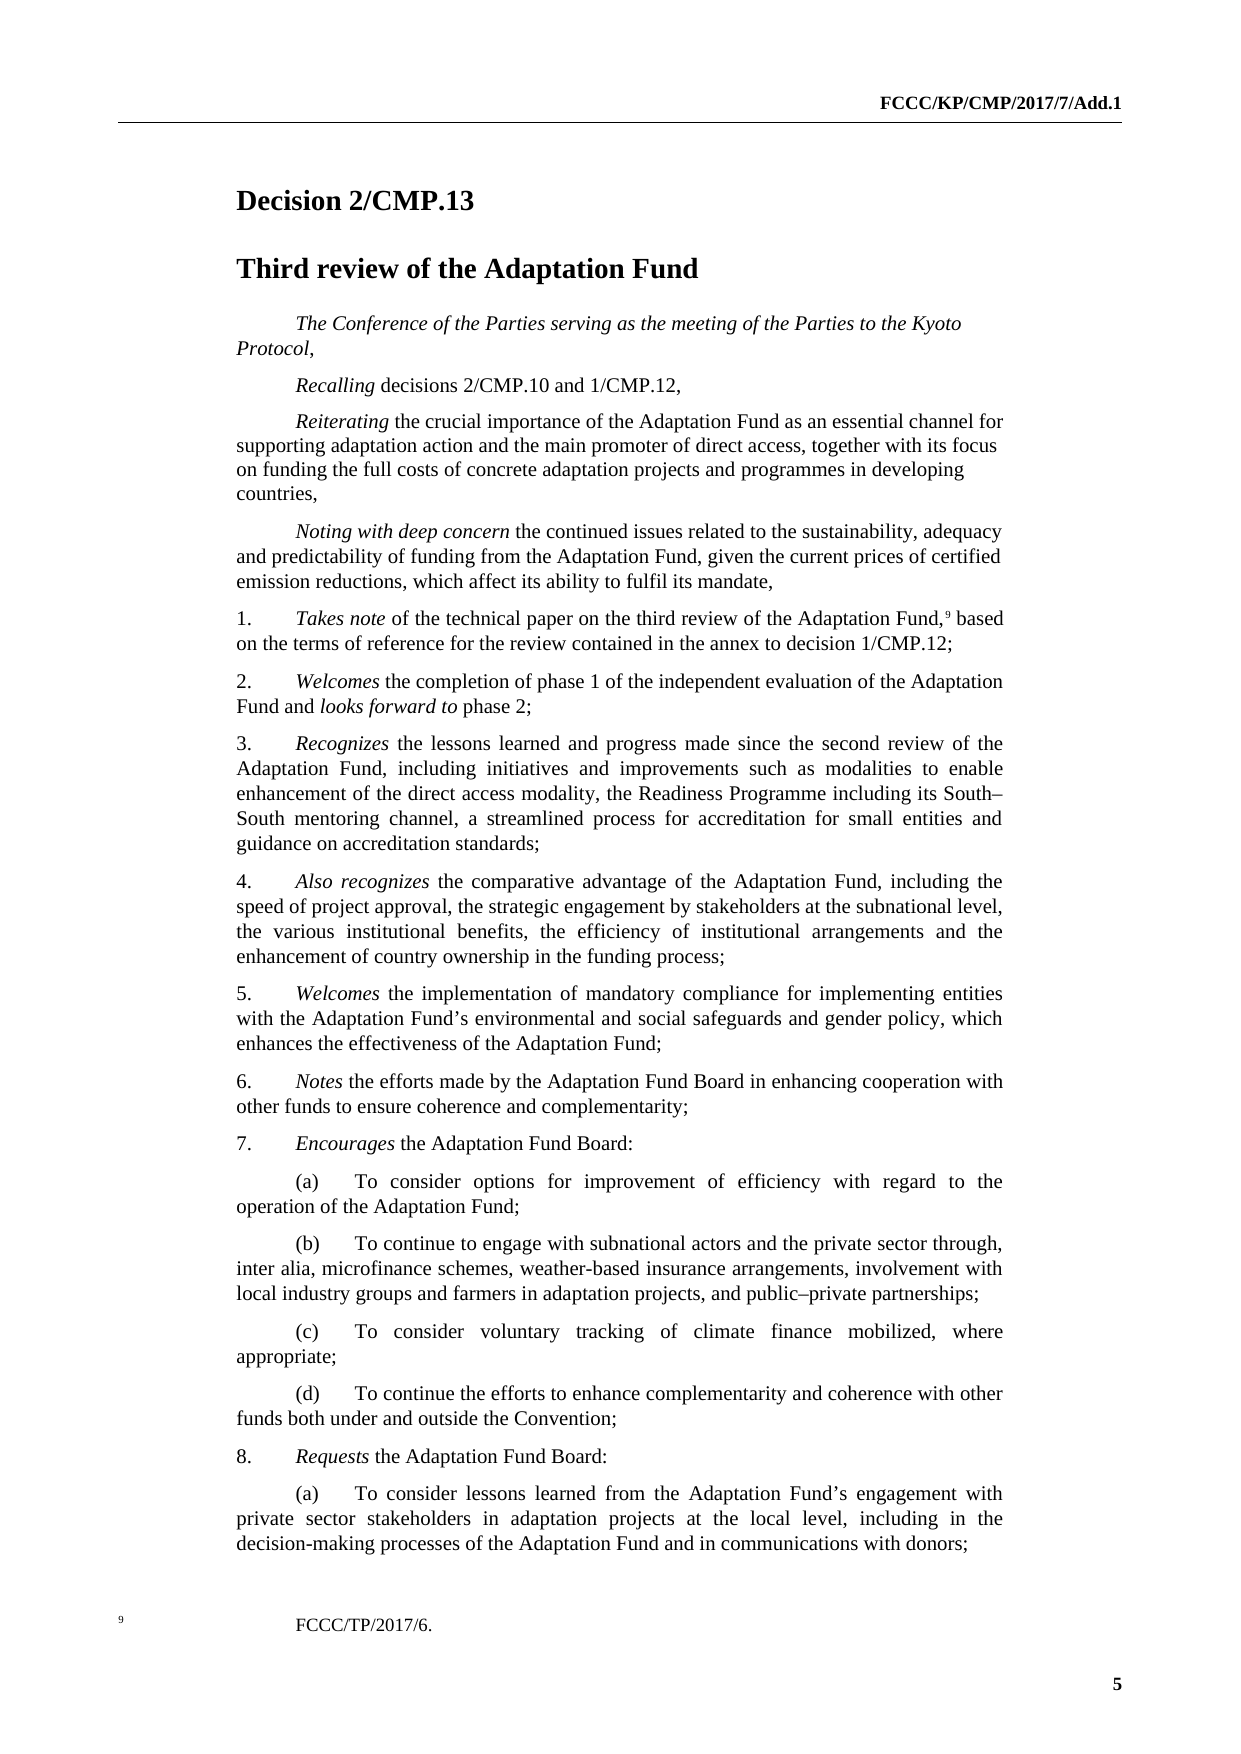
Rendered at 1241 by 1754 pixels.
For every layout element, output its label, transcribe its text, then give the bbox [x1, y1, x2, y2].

text Third review of the Adaptation Fund [118, 254, 1004, 285]
text Recalling decisions 2/CMP.10 and 1/CMP.12, [236, 373, 1122, 397]
list (a) To consider options for improvement of efficiency with regard to the operation of the Adaptation Fund; [236, 1168, 1004, 1218]
list (a) To consider lessons learned from the Adaptation Fund’s engagement with private sector stakeholders in adaptation projects at the local level, including in the decision-making processes of the Adaptation Fund and in communications with donors; [236, 1480, 1004, 1555]
text Noting with deep concern the continued issues related to the sustainability, adequacy and predictability of funding from the Adaptation Fund, given the current prices of certified emission reductions, which affect its ability to fulfil its mandate, [236, 518, 1004, 593]
list 6. Notes the efforts made by the Adaptation Fund Board in enhancing cooperation with other funds to ensure coherence and complementarity; [236, 1068, 1004, 1118]
text The Conference of the Parties serving as the meeting of the Parties to the Kyoto Protocol, [236, 310, 1004, 360]
list (c) To consider voluntary tracking of climate finance mobilized, where appropriate; [236, 1318, 1004, 1368]
list (d) To continue the efforts to enhance complementarity and coherence with other funds both under and outside the Convention; [236, 1380, 1004, 1430]
list 8. Requests the Adaptation Fund Board: [236, 1443, 1004, 1468]
list 5. Welcomes the implementation of mandatory compliance for implementing entities with the Adaptation Fund’s environmental and social safeguards and gender policy, which enhances the effectiveness of the Adaptation Fund; [236, 980, 1004, 1055]
list 3. Recognizes the lessons learned and progress made since the second review of the Adaptation Fund, including initiatives and improvements such as modalities to enable enhancement of the direct access modality, the Readiness Programme including its South–South mentoring channel, a streamlined process for accreditation for small entities and guidance on accreditation standards; [236, 730, 1004, 855]
list 1. Takes note of the technical paper on the third review of the Adaptation Fund, based on the terms of reference for the review contained in the annex to decision 1/CMP.12; [236, 605, 1004, 655]
list 4. Also recognizes the comparative advantage of the Adaptation Fund, including the speed of project approval, the strategic engagement by stakeholders at the subnational level, the various institutional benefits, the efficiency of institutional arrangements and the enhancement of country ownership in the funding process; [236, 868, 1004, 968]
list 7. Encourages the Adaptation Fund Board: [236, 1130, 1004, 1155]
list (b) To continue to engage with subnational actors and the private sector through, inter alia, microfinance schemes, weather-based insurance arrangements, involvement with local industry groups and farmers in adaptation projects, and public–private partnerships; [236, 1230, 1004, 1305]
list 2. Welcomes the completion of phase 1 of the independent evaluation of the Adaptation Fund and looks forward to phase 2; [236, 668, 1004, 718]
text Decision 2/CMP.13 [118, 185, 1004, 216]
text Reiterating the crucial importance of the Adaptation Fund as an essential channel for supporting adaptation action and the main promoter of direct access, together with its focus on funding the full costs of concrete adaptation projects and programmes in developing countries, [236, 409, 1004, 505]
